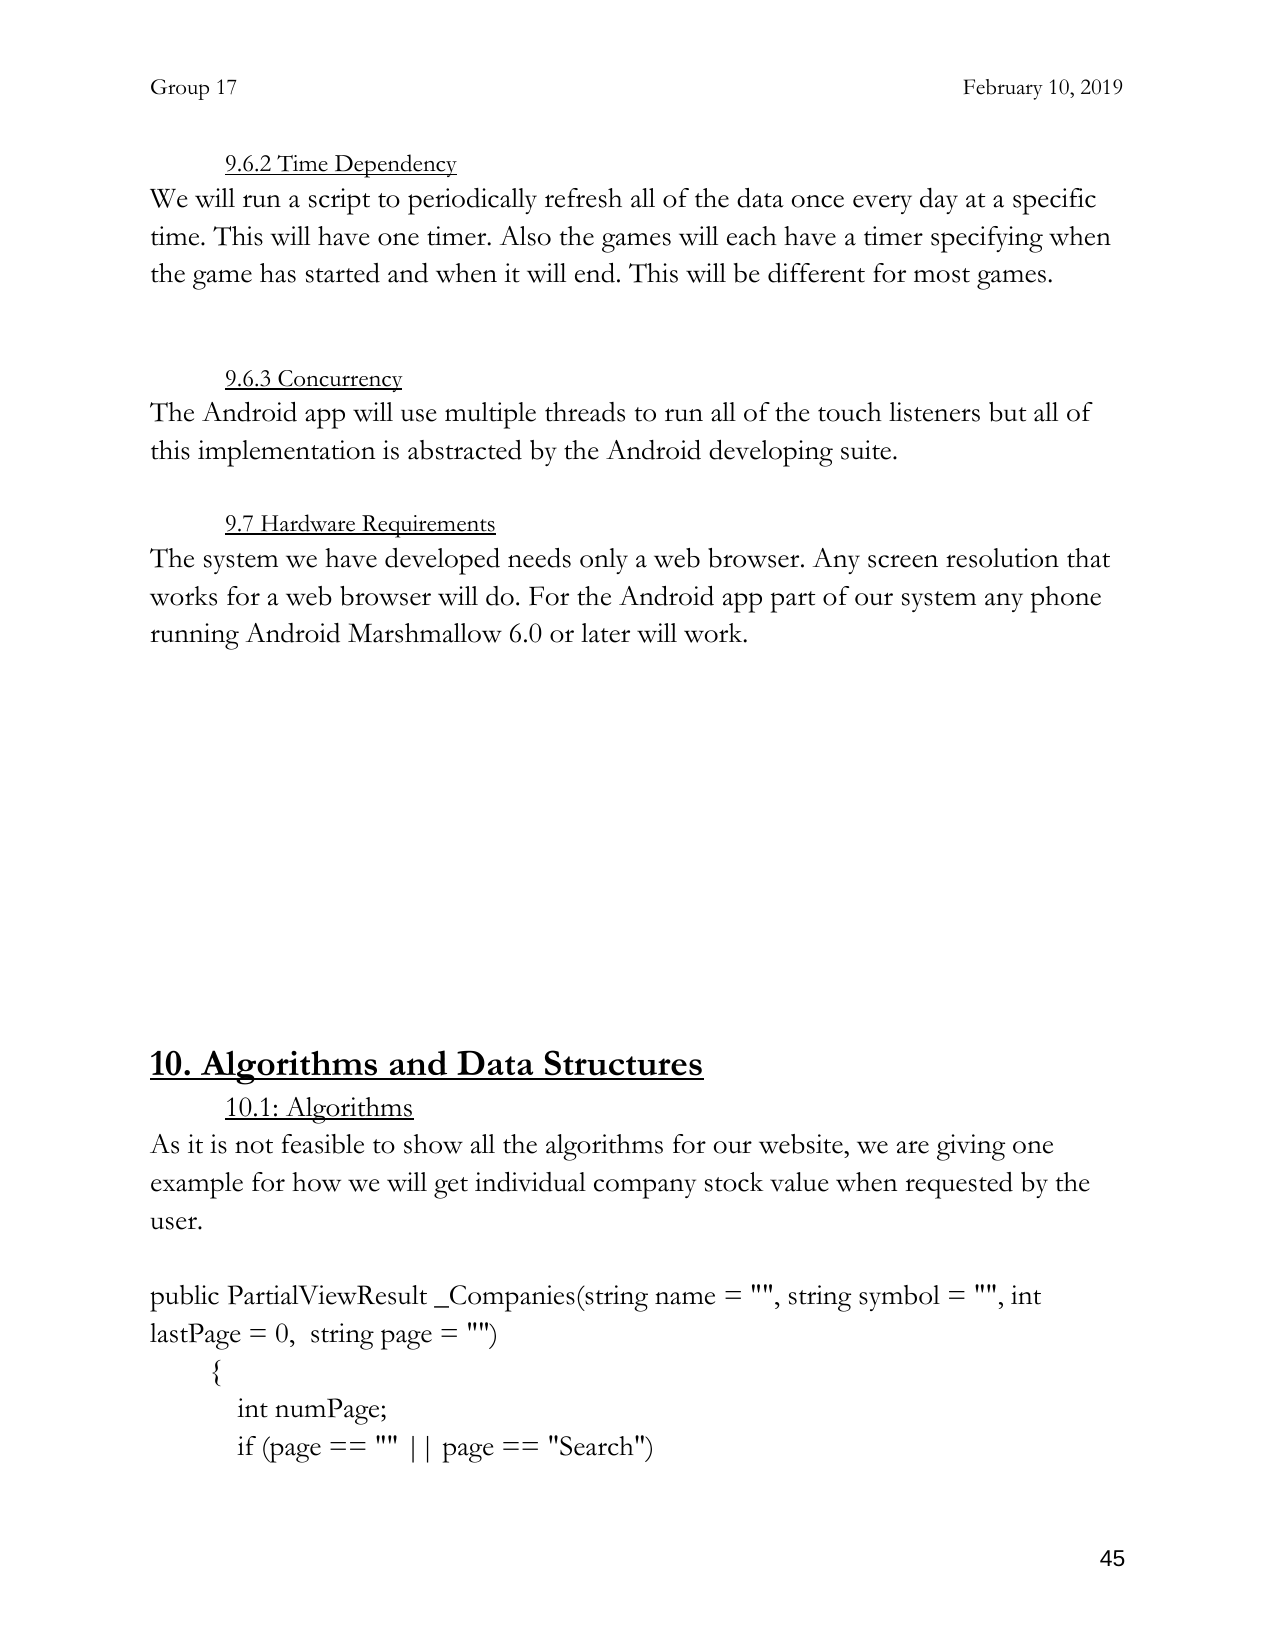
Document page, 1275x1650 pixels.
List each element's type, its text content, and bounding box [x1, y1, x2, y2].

text 9.6.3 Concurrency [150, 364, 1125, 392]
text int numPage; [150, 1393, 1125, 1426]
text The system we have developed needs only a web browser. Any screen resolution that works for a web browser will do. For the Android app part of our system any phone running Android Marshmallow 6.0 or later will work. [150, 542, 1125, 650]
text 10.1: Algorithms [150, 1091, 1125, 1124]
text { [150, 1355, 1125, 1388]
text 9.7 Hardware Requirements [150, 510, 1125, 538]
text The Android app will use multiple threads to run all of the touch listeners but all of this implementation is abstracted by the Android developing suite. [150, 397, 1125, 467]
text 9.6.2 Time Dependency [150, 150, 1125, 178]
text if (page == "" || page == "Search") [150, 1431, 1125, 1463]
text We will run a script to periodically refresh all of the data once every day at a specific time. This will have one timer. Also the games will each have a timer specifying when the game has started and when it will end. This will be different for most games. [150, 182, 1125, 291]
text 10. Algorithms and Data Structures [150, 1043, 1125, 1085]
text public PartialViewResult _Companies(string name = "", string symbol = "", int lastPage = 0, string page = "") [150, 1280, 1125, 1350]
text As it is not feasible to show all the algorithms for our website, we are giving one example for how we will get individual company stock value when requested by the user. [150, 1129, 1125, 1237]
